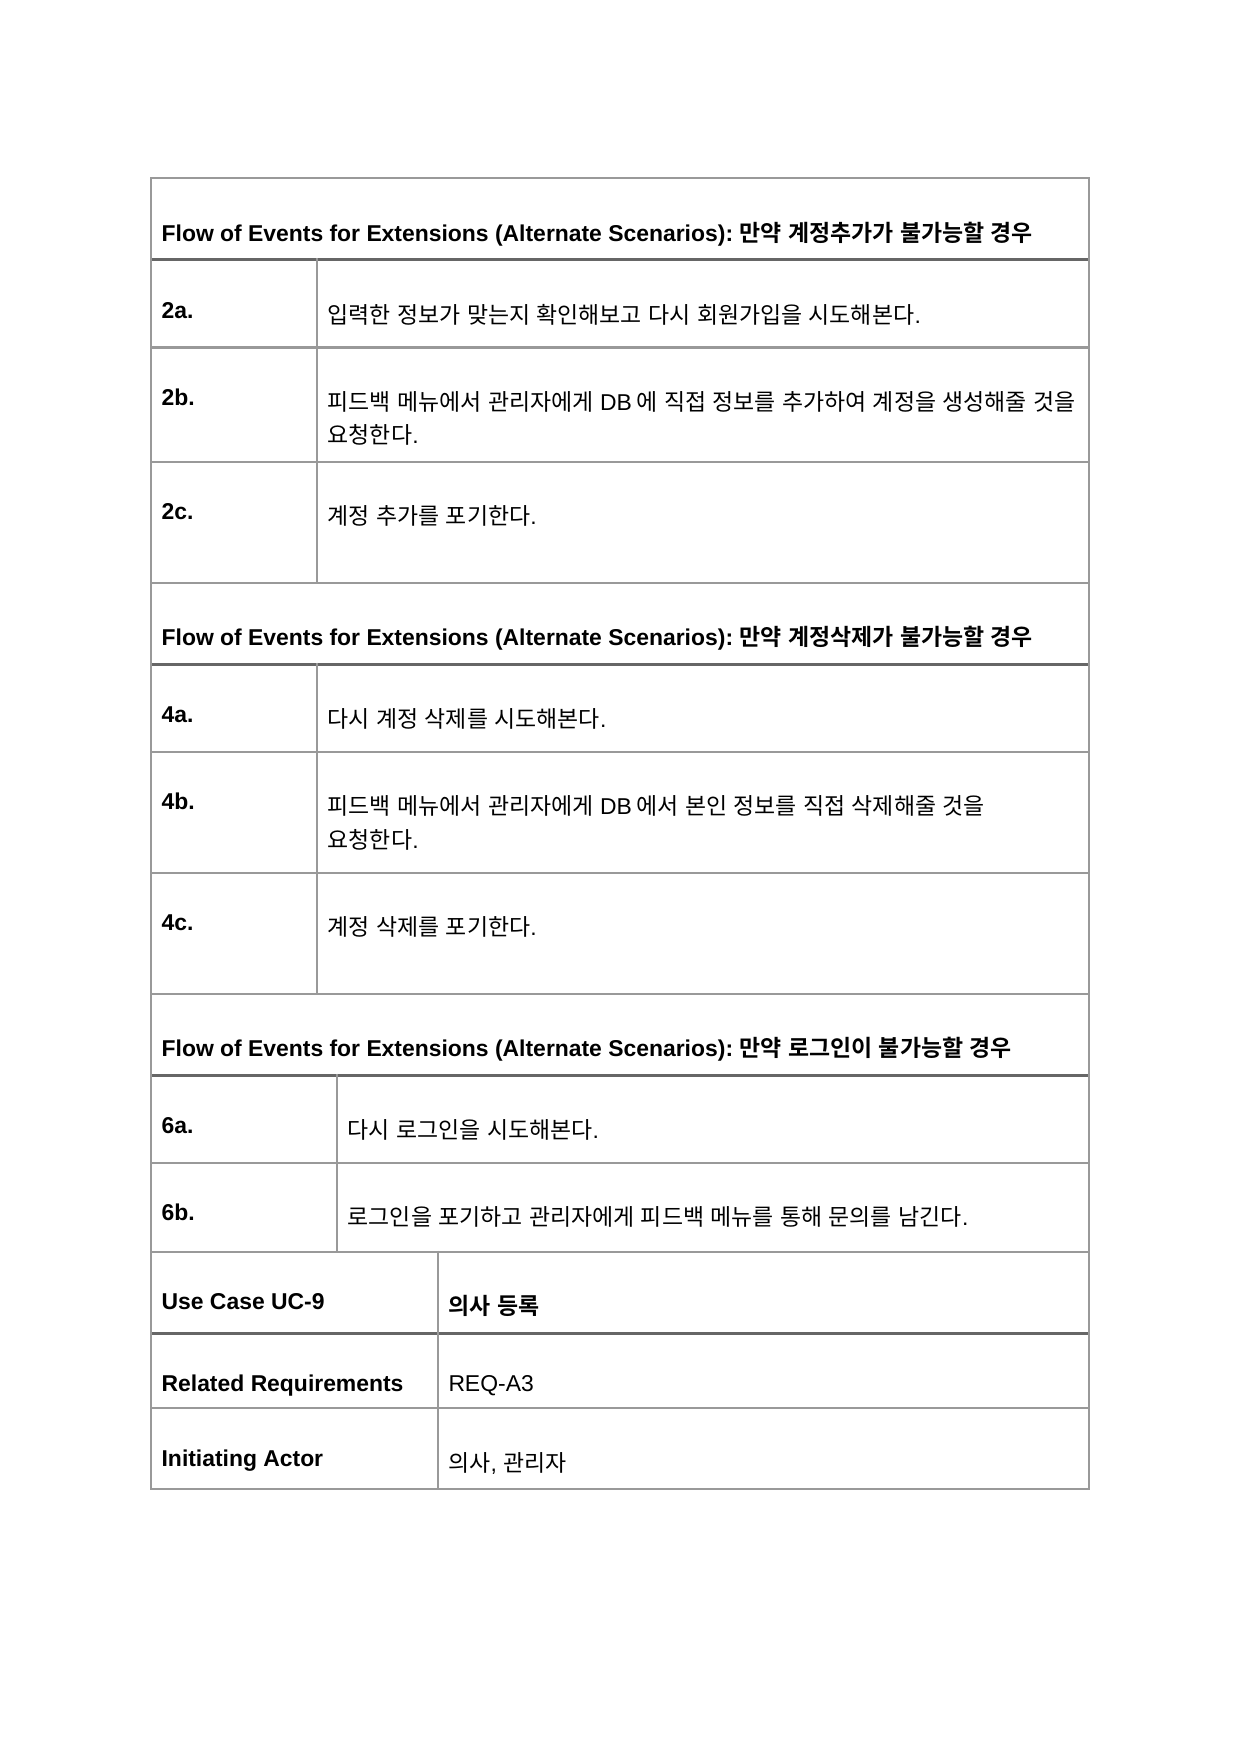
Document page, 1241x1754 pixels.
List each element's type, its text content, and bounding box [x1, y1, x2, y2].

table_cell REQ-A3 [439, 1335, 1088, 1407]
table_cell 6a. [152, 1077, 336, 1162]
table_cell 의사 등록 [439, 1253, 1088, 1332]
table_cell Use Case UC-9 [152, 1253, 437, 1332]
table_cell 4b. [152, 753, 316, 872]
table_cell 의사, 관리자 [439, 1409, 1088, 1488]
table_cell Flow of Events for Extensions (Alternate Scenarios): 만약 로그인이 불가능할 경우 [152, 995, 1088, 1073]
table_cell 로그인을 포기하고 관리자에게 피드백 메뉴를 통해 문의를 남긴다. [338, 1164, 1088, 1251]
table_cell Related Requirements [152, 1335, 437, 1407]
table_cell 다시 계정 삭제를 시도해본다. [318, 666, 1088, 751]
table_cell 2c. [152, 463, 316, 582]
table_cell 6b. [152, 1164, 336, 1251]
table_cell Initiating Actor [152, 1409, 437, 1488]
table_cell Flow of Events for Extensions (Alternate Scenarios): 만약 계정삭제가 불가능할 경우 [152, 584, 1088, 663]
table_cell 피드백 메뉴에서 관리자에게 DB에 직접 정보를 추가하여 계정을 생성해줄 것을 요청한다. [318, 349, 1088, 461]
table_cell 계정 삭제를 포기한다. [318, 874, 1088, 992]
table_cell 피드백 메뉴에서 관리자에게 DB에서 본인 정보를 직접 삭제해줄 것을 요청한다. [318, 753, 1088, 872]
table_cell 계정 추가를 포기한다. [318, 463, 1088, 582]
table_cell 4c. [152, 874, 316, 992]
table_cell 다시 로그인을 시도해본다. [338, 1077, 1088, 1162]
table_cell 입력한 정보가 맞는지 확인해보고 다시 회원가입을 시도해본다. [318, 261, 1088, 346]
table_cell 2b. [152, 349, 316, 461]
table_cell 2a. [152, 261, 316, 346]
table_cell Flow of Events for Extensions (Alternate Scenarios): 만약 계정추가가 불가능할 경우 [152, 179, 1088, 258]
table_cell 4a. [152, 666, 316, 751]
